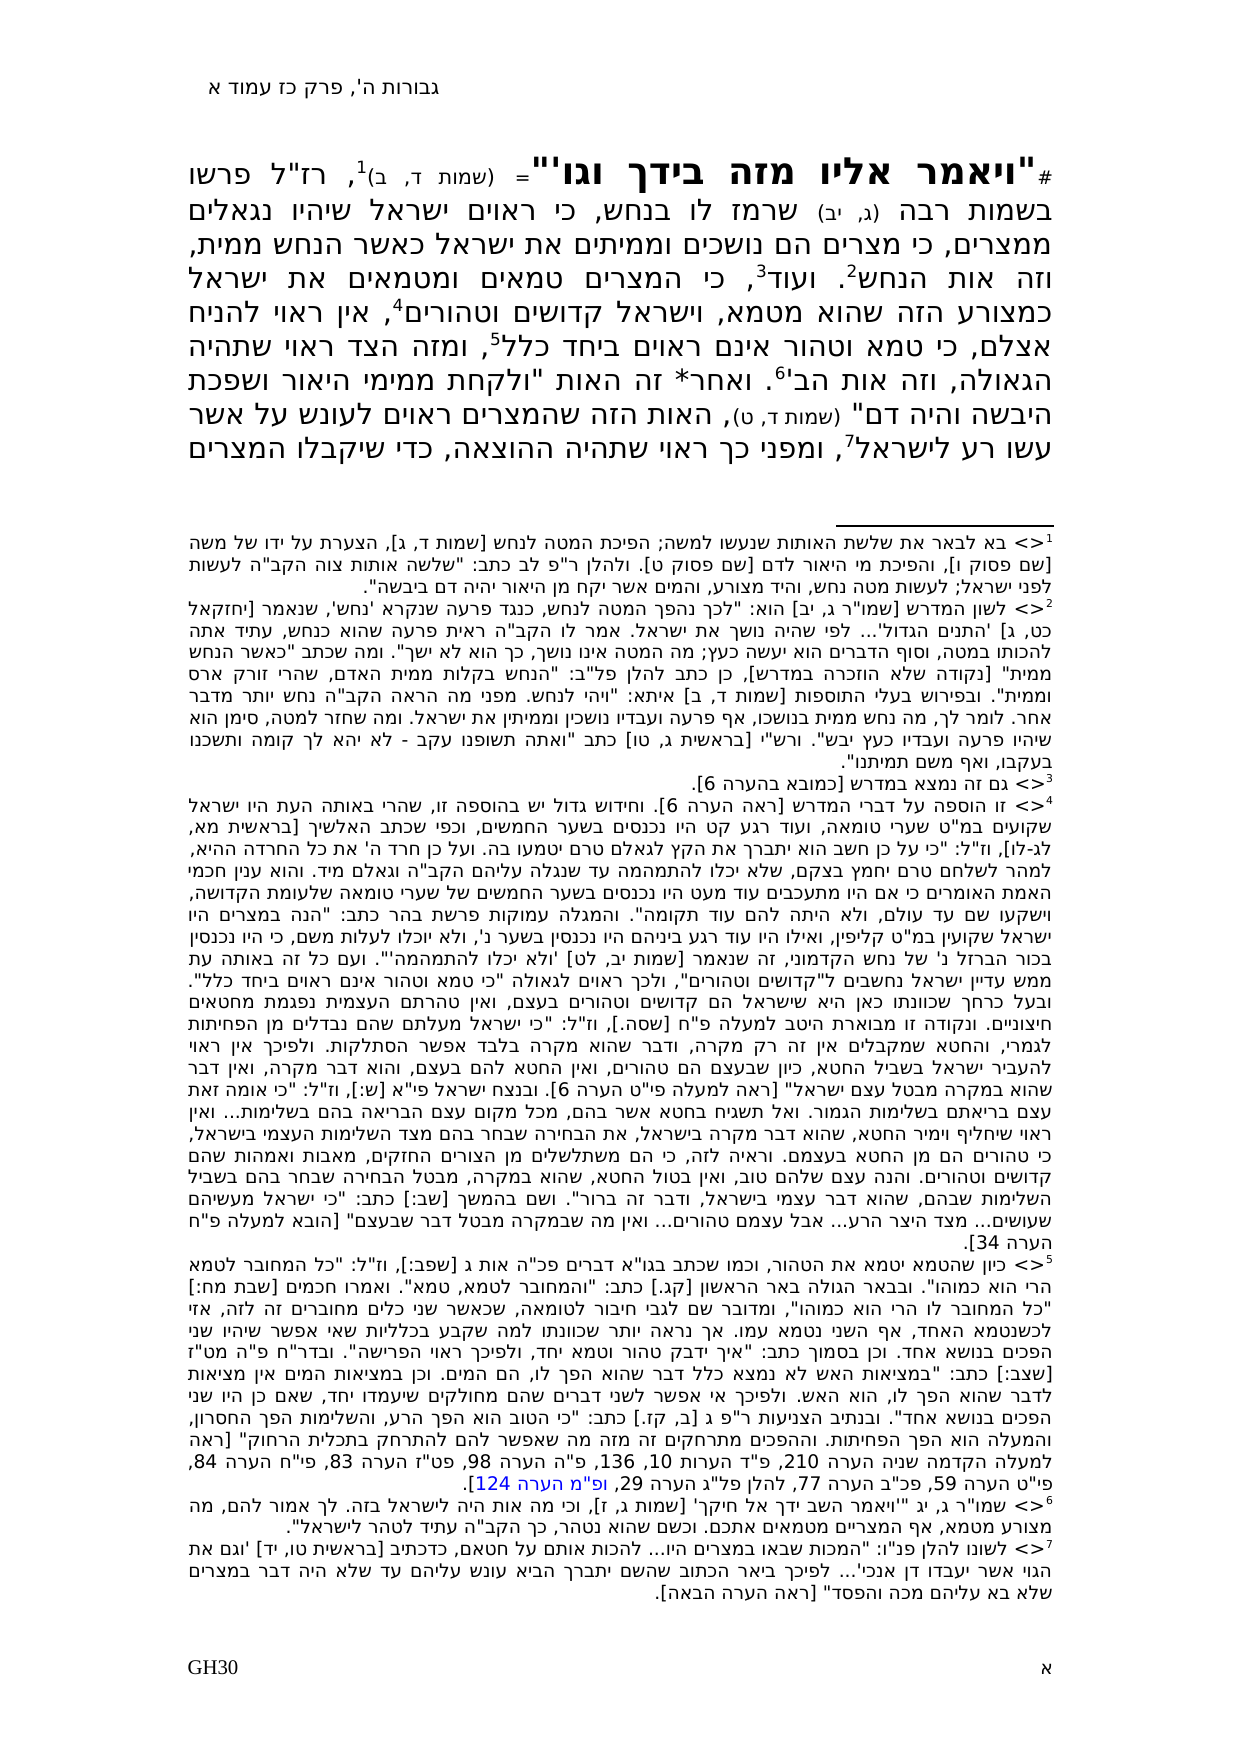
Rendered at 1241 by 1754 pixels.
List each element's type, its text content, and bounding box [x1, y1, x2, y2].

text #"ויאמר אליו מזה בידך וגו'"= (שמות ד, ב), רז"ל פרשו בשמות רבה (ג, יב) שרמז לו בנחש, כי ראוים ישראל שיהיו נגאלים ממצרים, כי מצרים הם נושכים וממיתים את ישראל כאשר הנחש ממית, וזה אות הנחש. ועוד, כי המצרים טמאים ומטמאים את ישראל כמצורע הזה שהוא מטמא, וישראל קדושים וטהורים, אין ראוי להניח אצלם, כי טמא וטהור אינם ראוים ביחד כלל, ומזה הצד ראוי שתהיה הגאולה, וזה אות הב'. ואחר* זה האות "ולקחת ממימי היאור ושפכת היבשה והיה דם" (שמות ד, ט), האות הזה שהמצרים ראוים לעונש על אשר עשו רע לישראל, ומפני כך ראוי שתהיה ההוצאה, כדי שיקבלו המצרים עונשם. ולכך היה האות הג' במי היאור של המצרים, והיא מכה הראשונה שהביא הקב"ה על המצרים (שמות ז, כ), והרמז שראוי שיהיו נלקים המצרים במכות. כך יש לפרש ענין ג' אותות, שמצד אלו שלשה דברים ראויה ההוצאה; מצד מצרים, אם יניח ישראל ברשותם ימיתו אותם, כמו הנחש הממית. או מצד שאיך ידבק טהור וטמא יחד, ולפיכך ראוי הפרישה. אם מצד השם יתברך, שהוא רוצה לקיים השבועה (בראשית טו, יד) "וגם הגוי אשר יעבודו דן אנכי", כך מוכיח בשמות רבה. [187, 150, 1053, 465]
